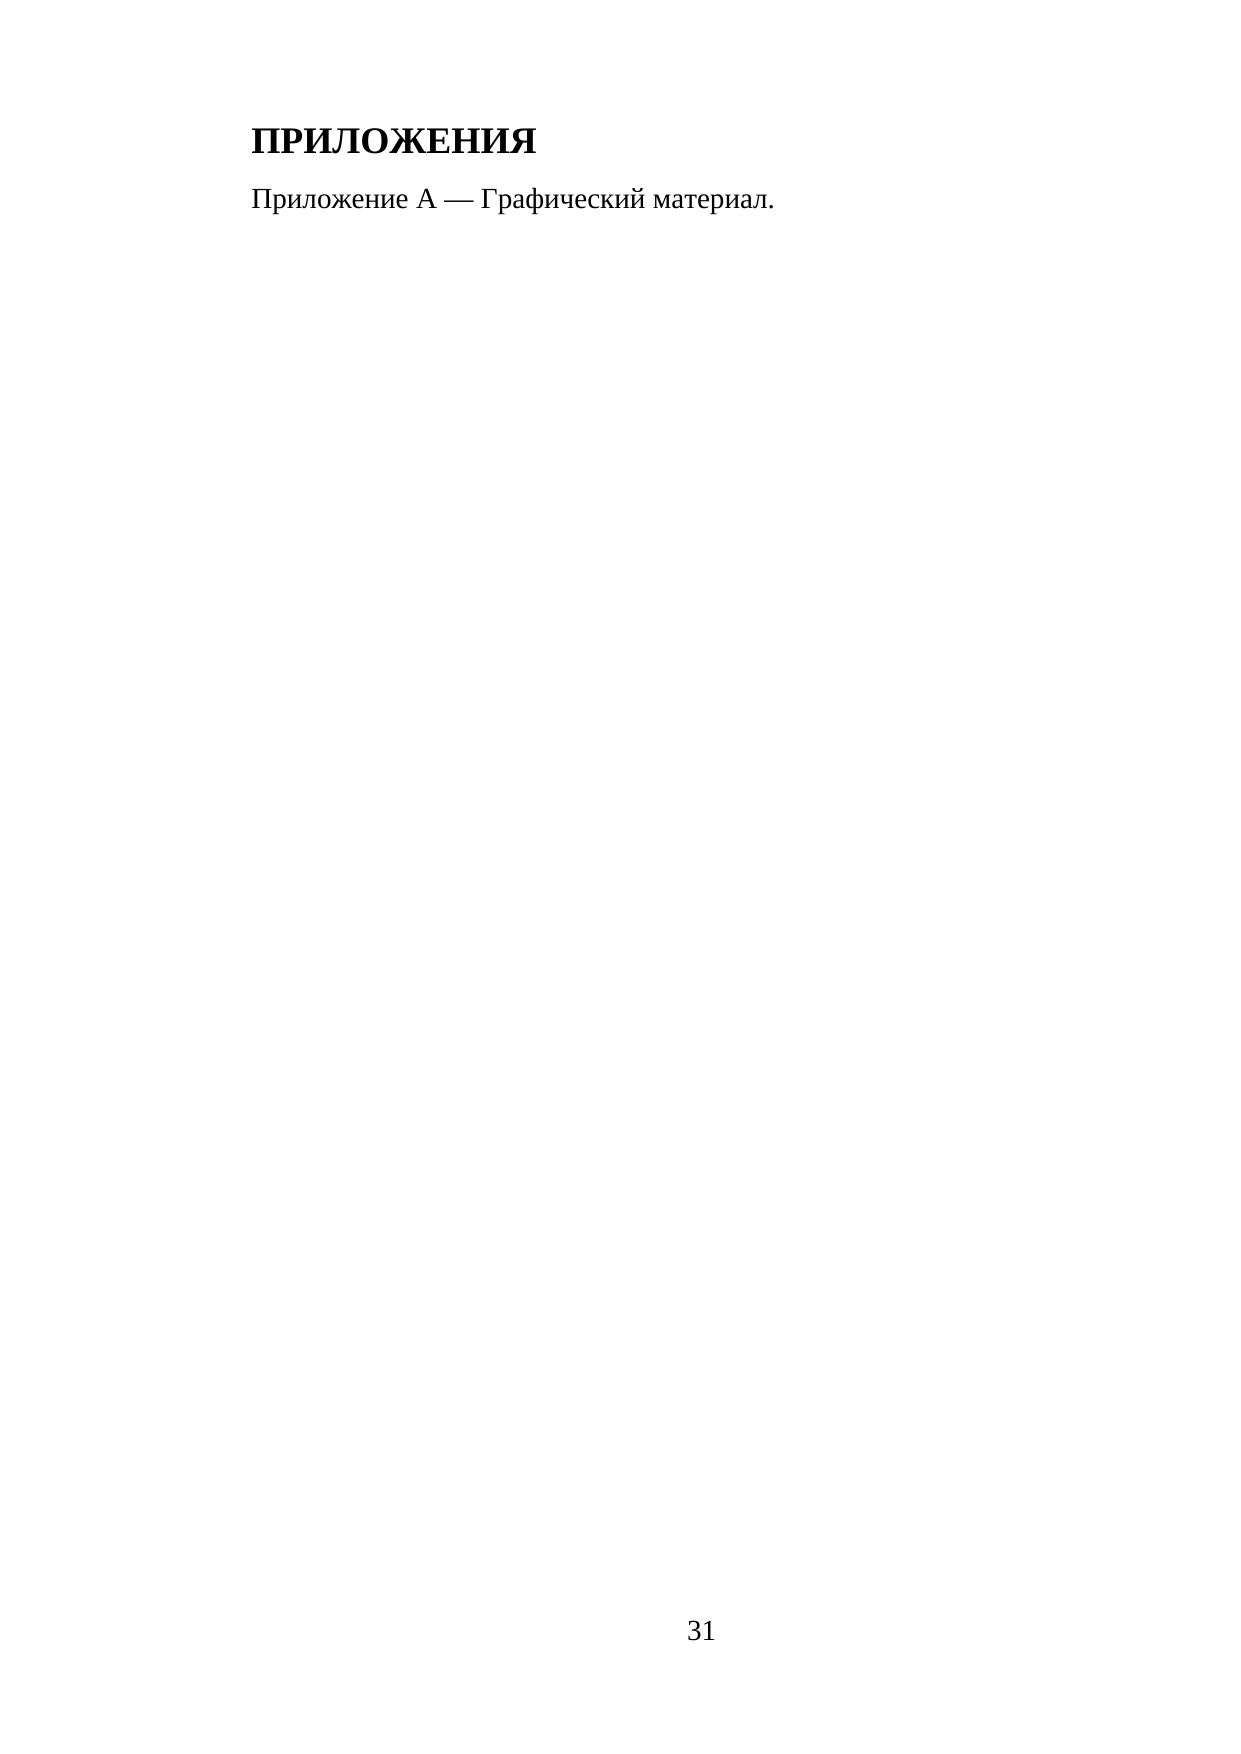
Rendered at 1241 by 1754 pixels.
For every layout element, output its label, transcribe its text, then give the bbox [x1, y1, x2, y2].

subtitle ПРИЛОЖЕНИЯ [251, 118, 1152, 161]
text Приложение А — Графический материал. [177, 181, 1152, 215]
